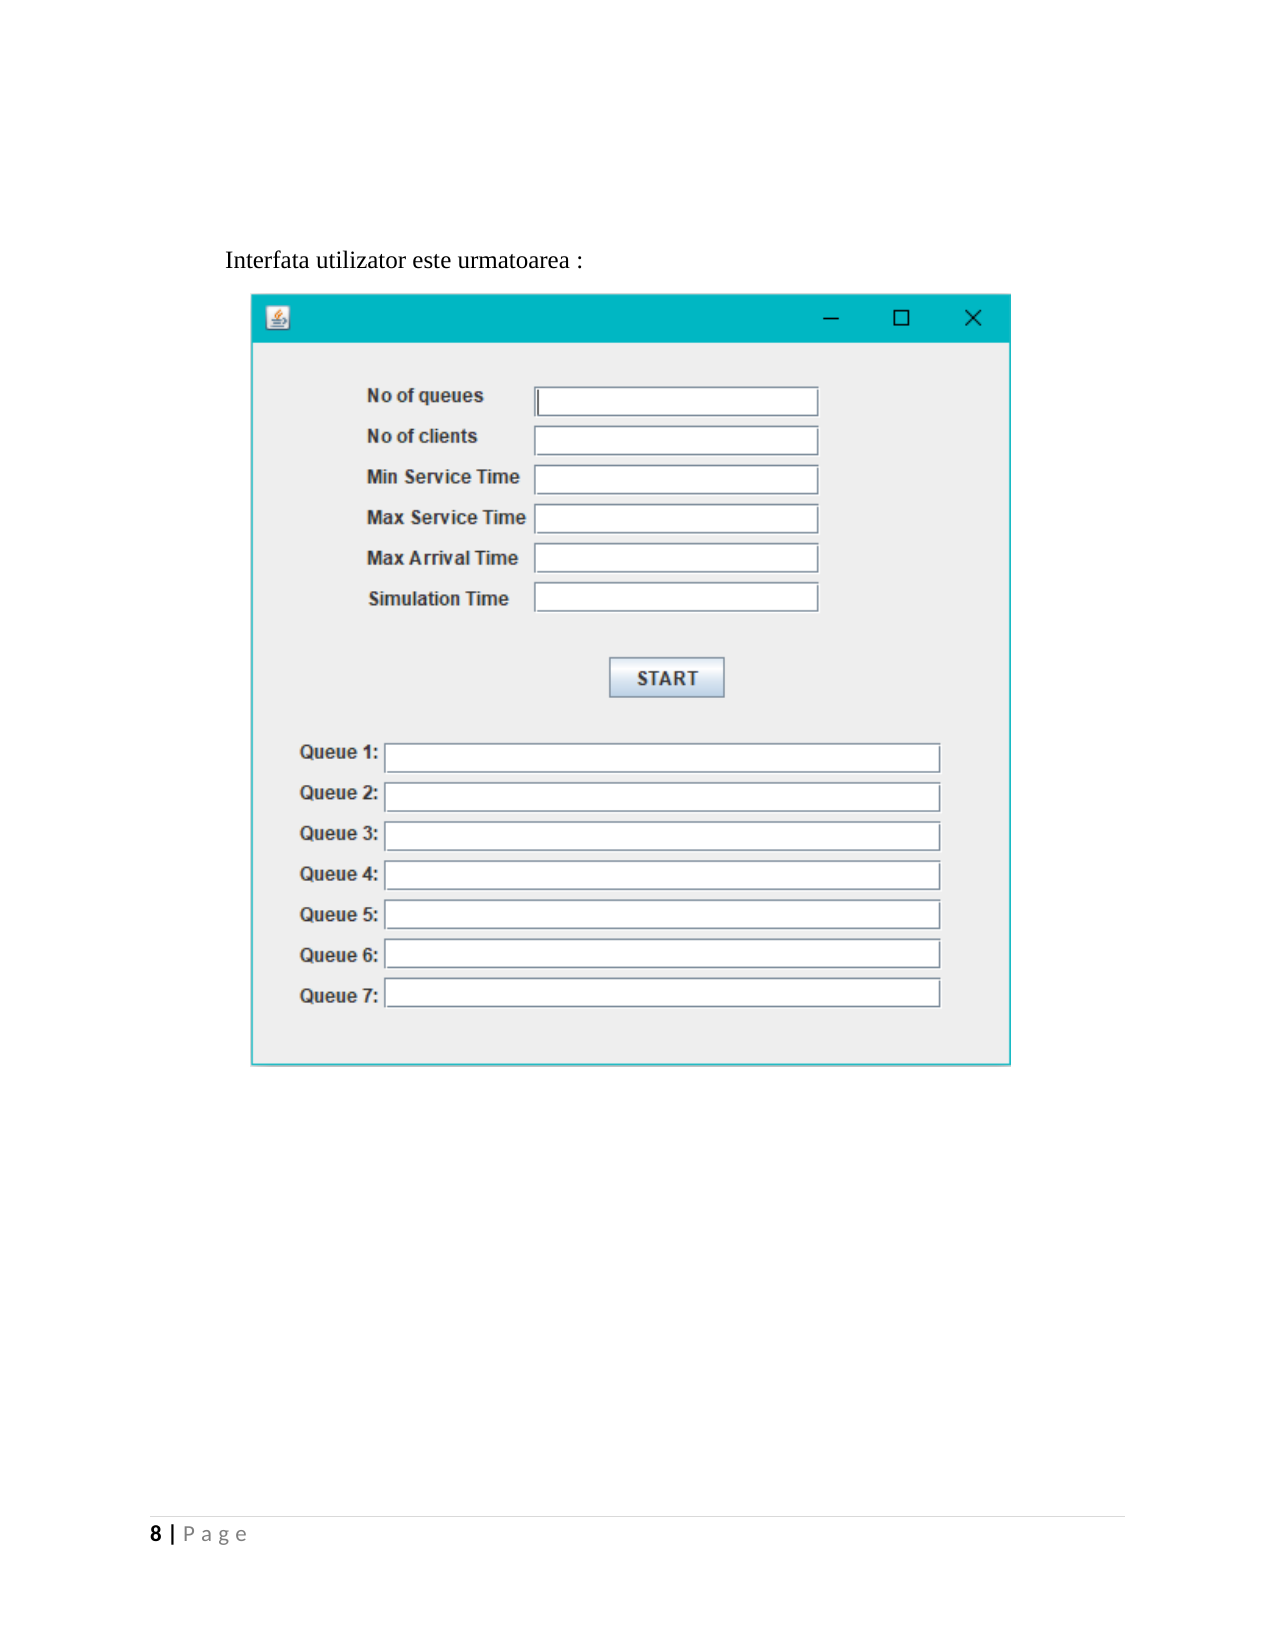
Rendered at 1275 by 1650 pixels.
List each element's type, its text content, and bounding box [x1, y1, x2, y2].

picture [250, 293, 1011, 1067]
text Interfata utilizator este urmatoarea : [150, 245, 1125, 274]
